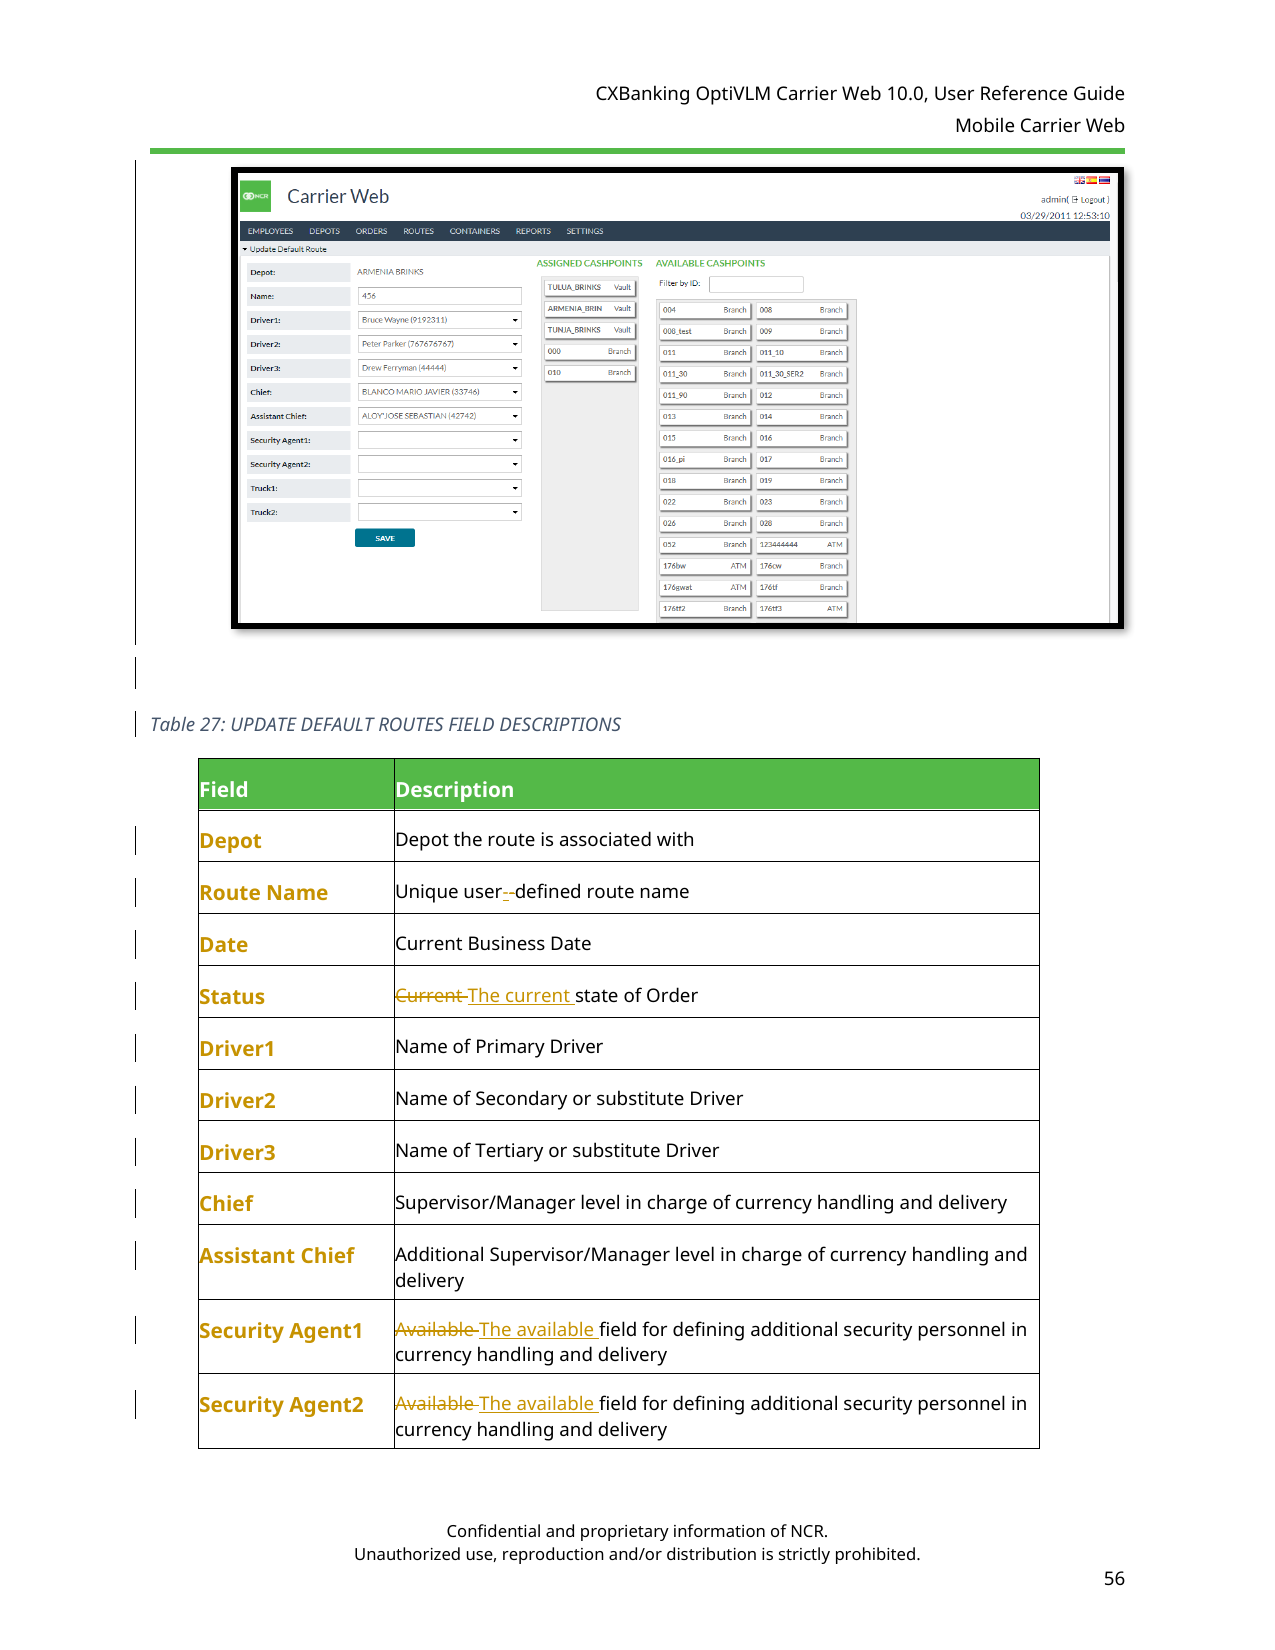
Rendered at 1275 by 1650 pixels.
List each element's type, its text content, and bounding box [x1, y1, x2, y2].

table_cell Name of Secondary or substitute Driver [395, 1070, 1039, 1120]
table_cell Route Name [199, 862, 394, 913]
table_cell Name of Primary Driver [395, 1018, 1039, 1068]
picture [238, 173, 1118, 623]
table_cell Driver2 [199, 1070, 394, 1120]
table_cell Driver1 [199, 1018, 394, 1068]
table_cell field for defining additional security personnel in currency handling and delivery [395, 1300, 1039, 1373]
table_cell field for defining additional security personnel in currency handling and delivery [395, 1374, 1039, 1448]
table_cell Additional Supervisor/Manager level in charge of currency handling and delivery [395, 1225, 1039, 1299]
table_cell Name of Tertiary or substitute Driver [395, 1121, 1039, 1172]
table_cell Unique userdefined route name [395, 862, 1039, 913]
table_cell Status [199, 966, 394, 1017]
table_cell state of Order [395, 966, 1039, 1017]
table_cell Current Business Date [395, 914, 1039, 965]
text Table 27: UPDATE DEFAULT ROUTES FIELD DESCRIPTIONS [150, 711, 1125, 737]
table_cell Supervisor/Manager level in charge of currency handling and delivery [395, 1173, 1039, 1224]
table_header Field [199, 759, 394, 809]
table_cell Driver3 [199, 1121, 394, 1172]
table_cell Security Agent2 [199, 1374, 394, 1448]
table_cell Assistant Chief [199, 1225, 394, 1299]
table_cell Date [199, 914, 394, 965]
table_header Description [395, 759, 1039, 809]
table_cell Depot the route is associated with [395, 811, 1039, 861]
table_cell Chief [199, 1173, 394, 1224]
table_cell Security Agent1 [199, 1300, 394, 1373]
table_cell Depot [199, 811, 394, 861]
